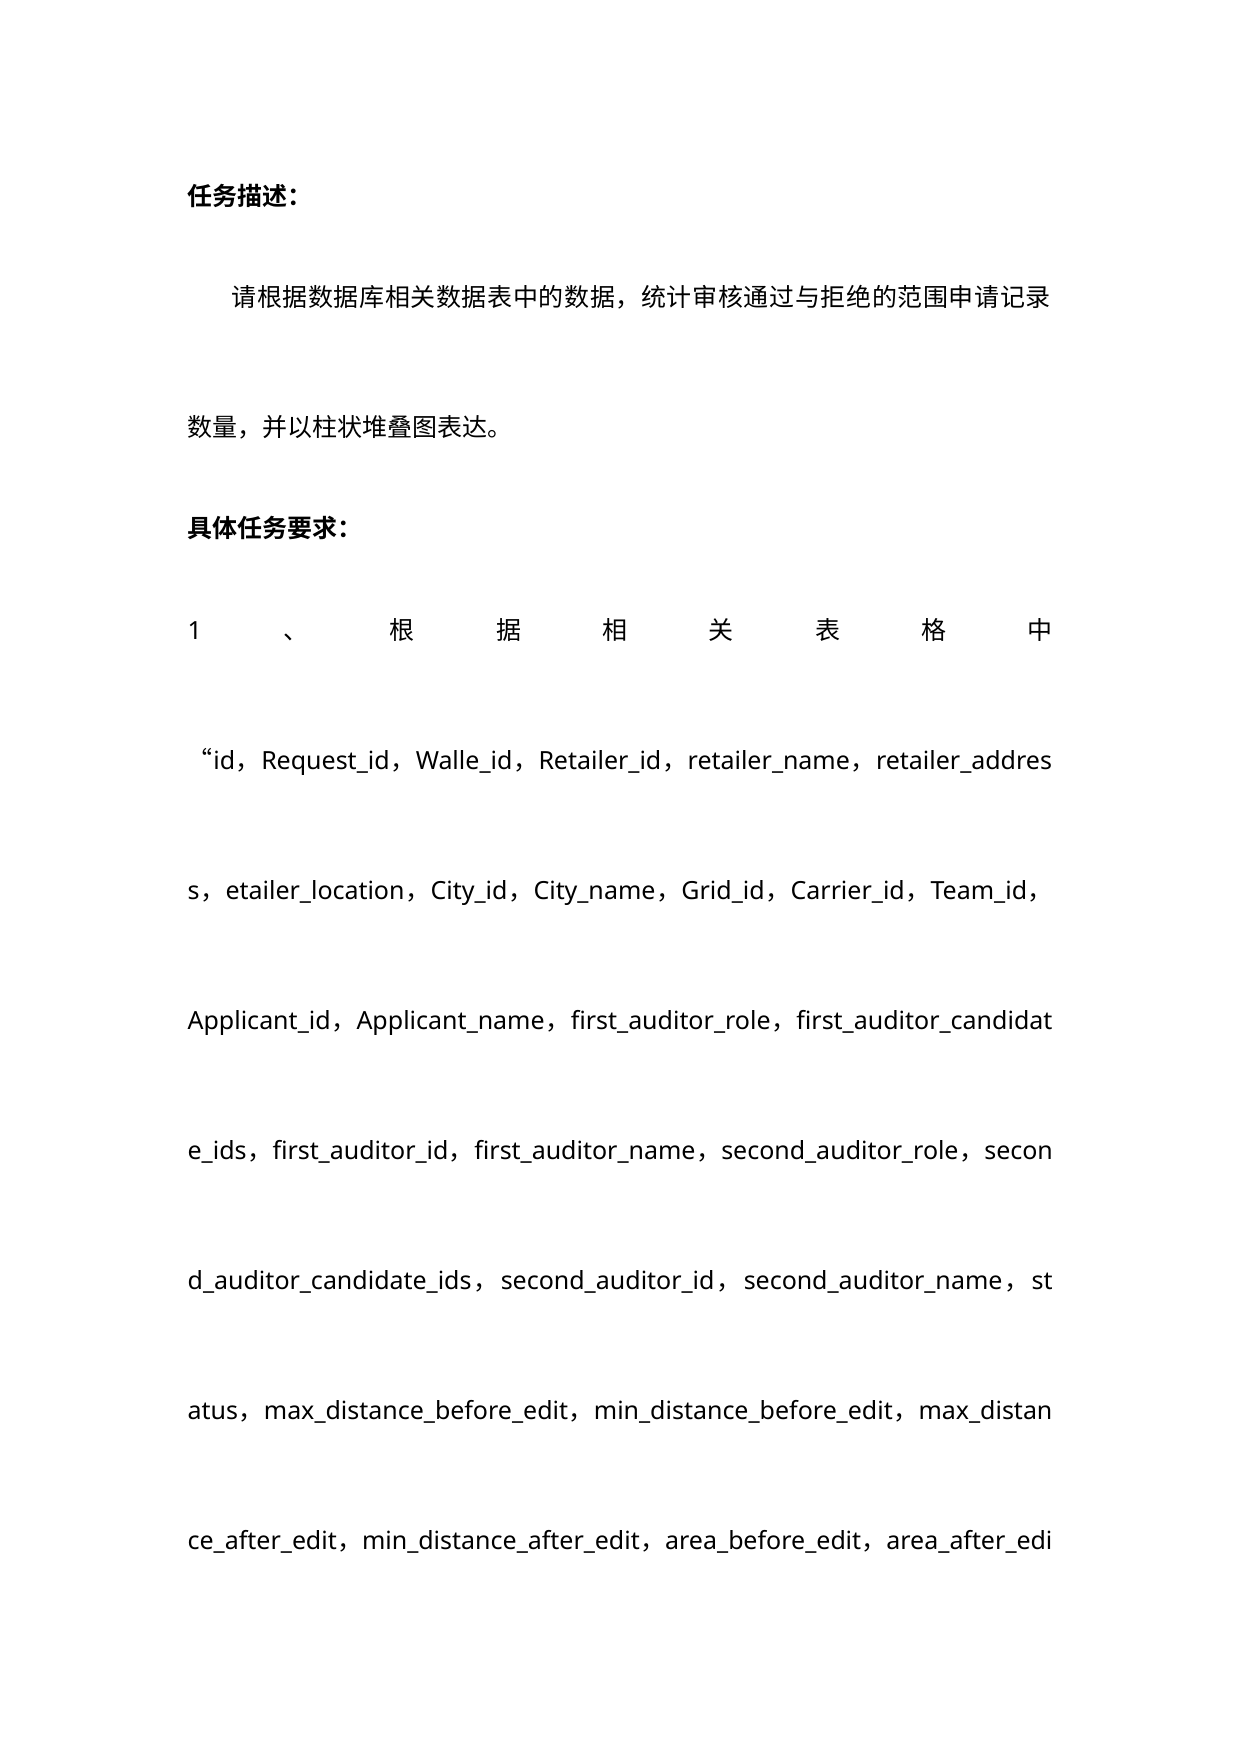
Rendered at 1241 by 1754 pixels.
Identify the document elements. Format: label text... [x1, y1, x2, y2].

text 具体任务要求： [187, 494, 1053, 559]
text 任务描述： [187, 162, 1053, 227]
text 请根据数据库相关数据表中的数据，统计审核通过与拒绝的范围申请记录数量，并以柱状堆叠图表达。 [187, 263, 1053, 458]
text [187, 596, 1053, 1571]
